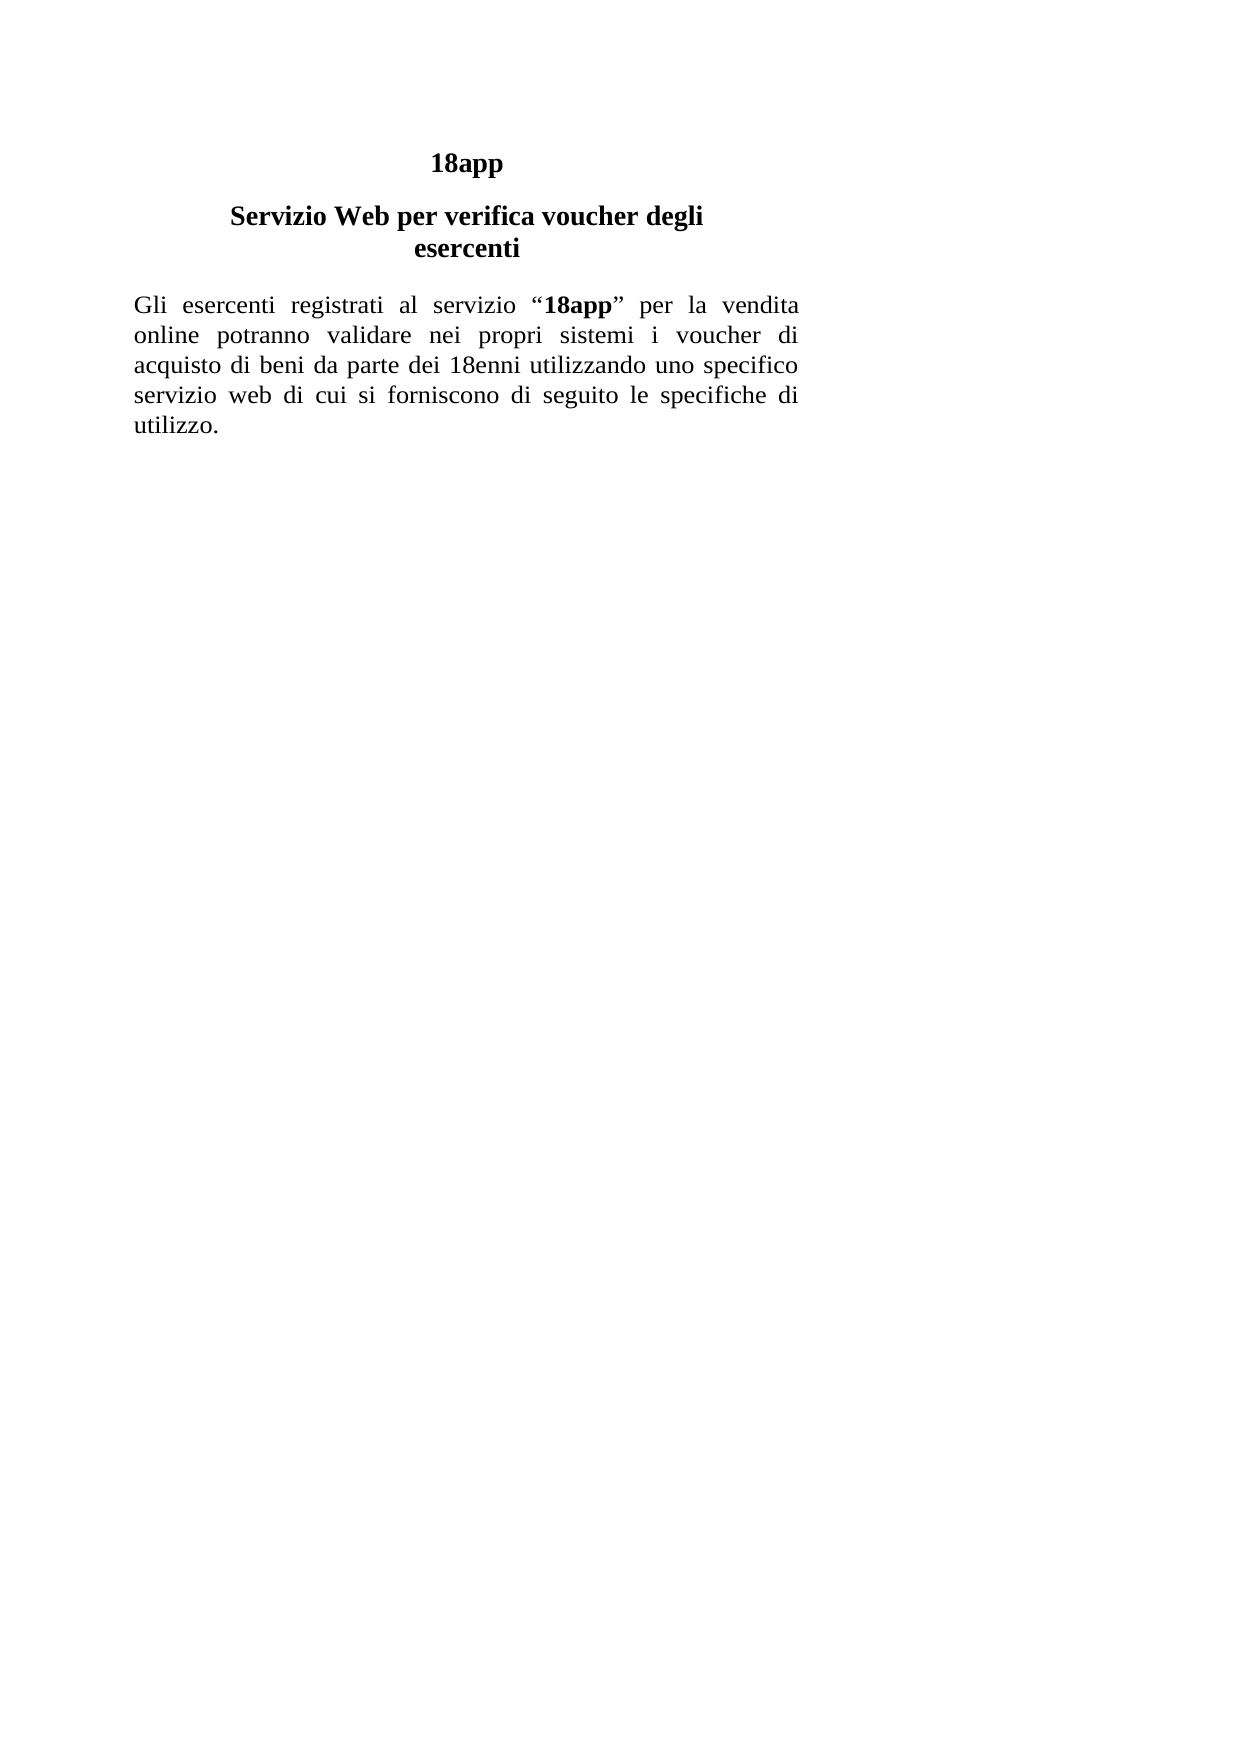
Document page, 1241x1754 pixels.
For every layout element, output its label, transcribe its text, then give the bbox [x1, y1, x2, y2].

subtitle 18app [189, 146, 745, 178]
text Servizio Web per verifica voucher degli esercenti [189, 199, 745, 264]
text Gli esercenti registrati al servizio “18app” per la vendita online potranno validare nei propri sistemi i voucher di acquisto di beni da parte dei 18enni utilizzando uno specifico servizio web di cui si forniscono di seguito le specifiche di utilizzo. [134, 290, 799, 439]
